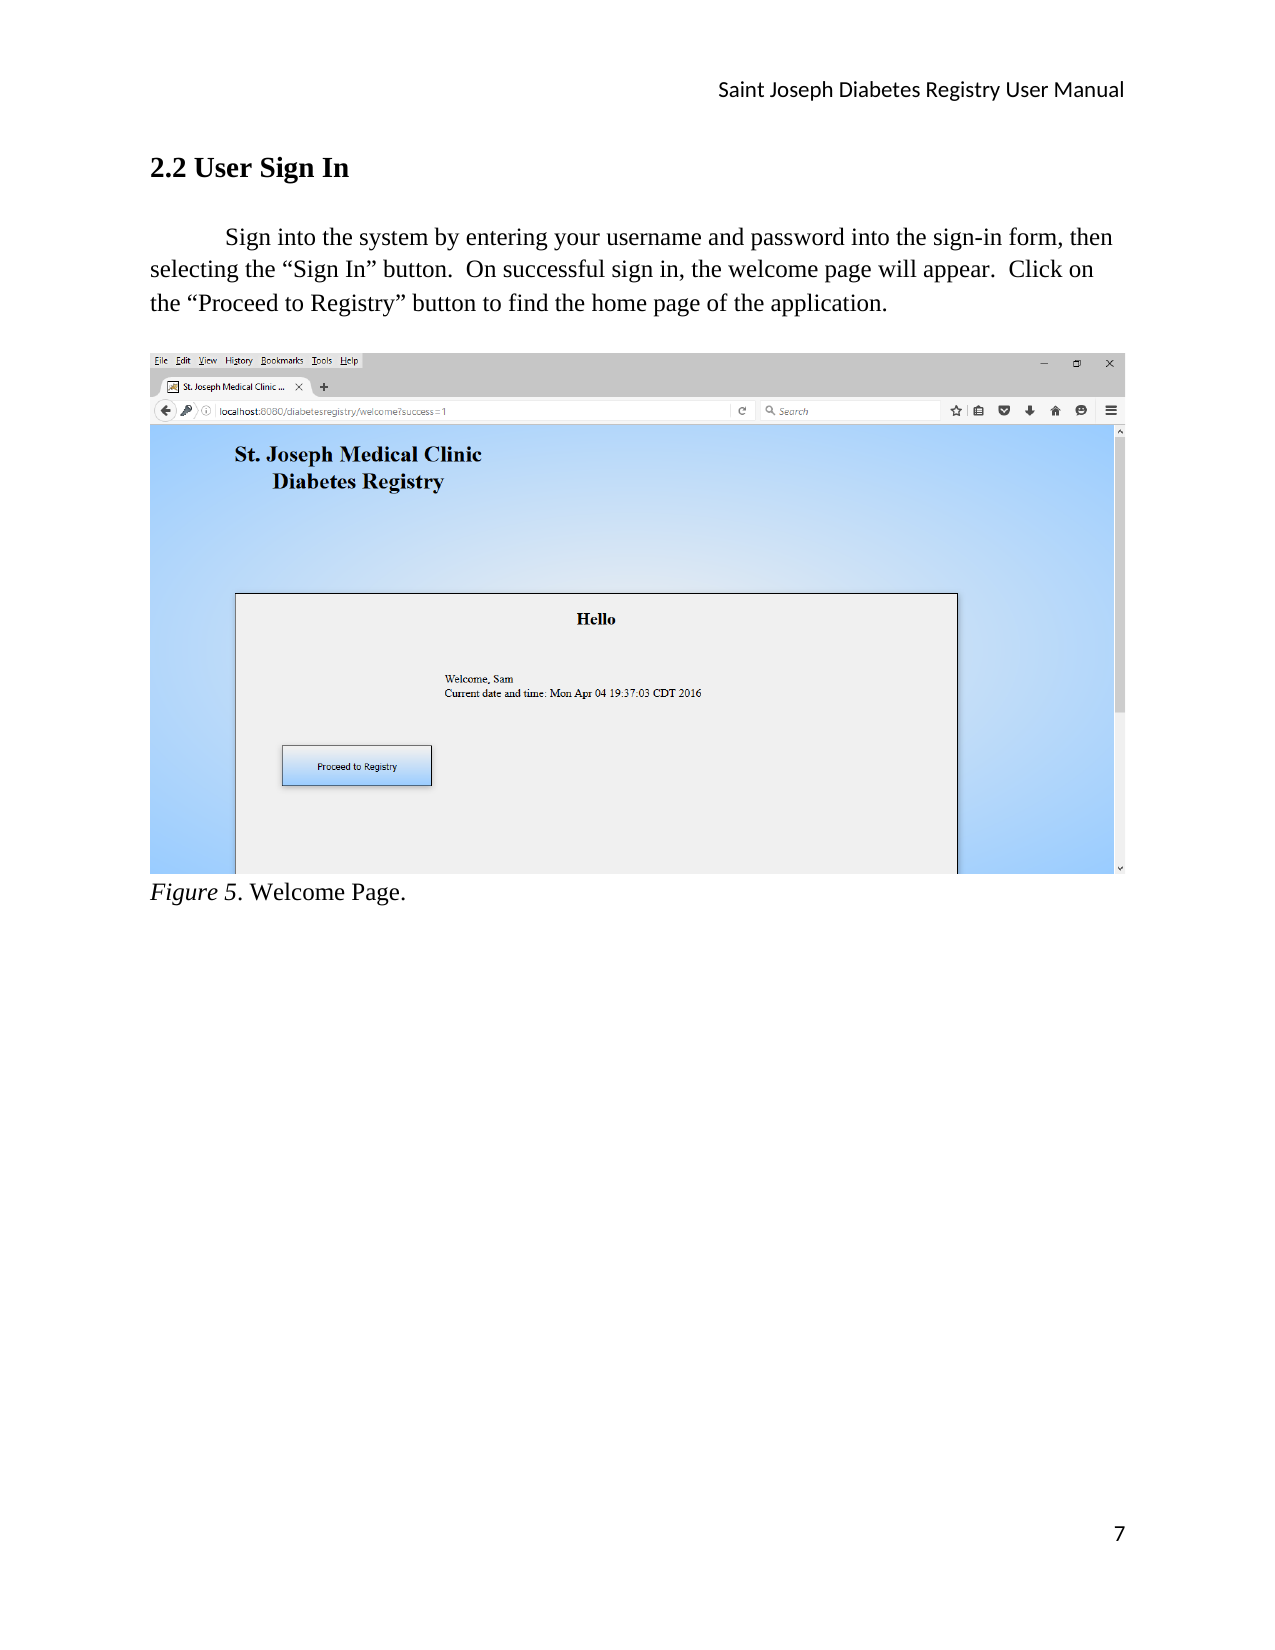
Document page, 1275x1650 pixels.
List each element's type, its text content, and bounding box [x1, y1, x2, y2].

text Figure 5. Welcome Page. [150, 877, 1125, 906]
text Sign into the system by entering your username and password into the sign-in form, then selecting the “Sign In” button. On successful sign in, the welcome page will appear. Click on the “Proceed to Registry” button to find the home page of the application. [150, 222, 1125, 316]
text 2.2 User Sign In [150, 150, 1125, 183]
picture [150, 353, 1125, 874]
